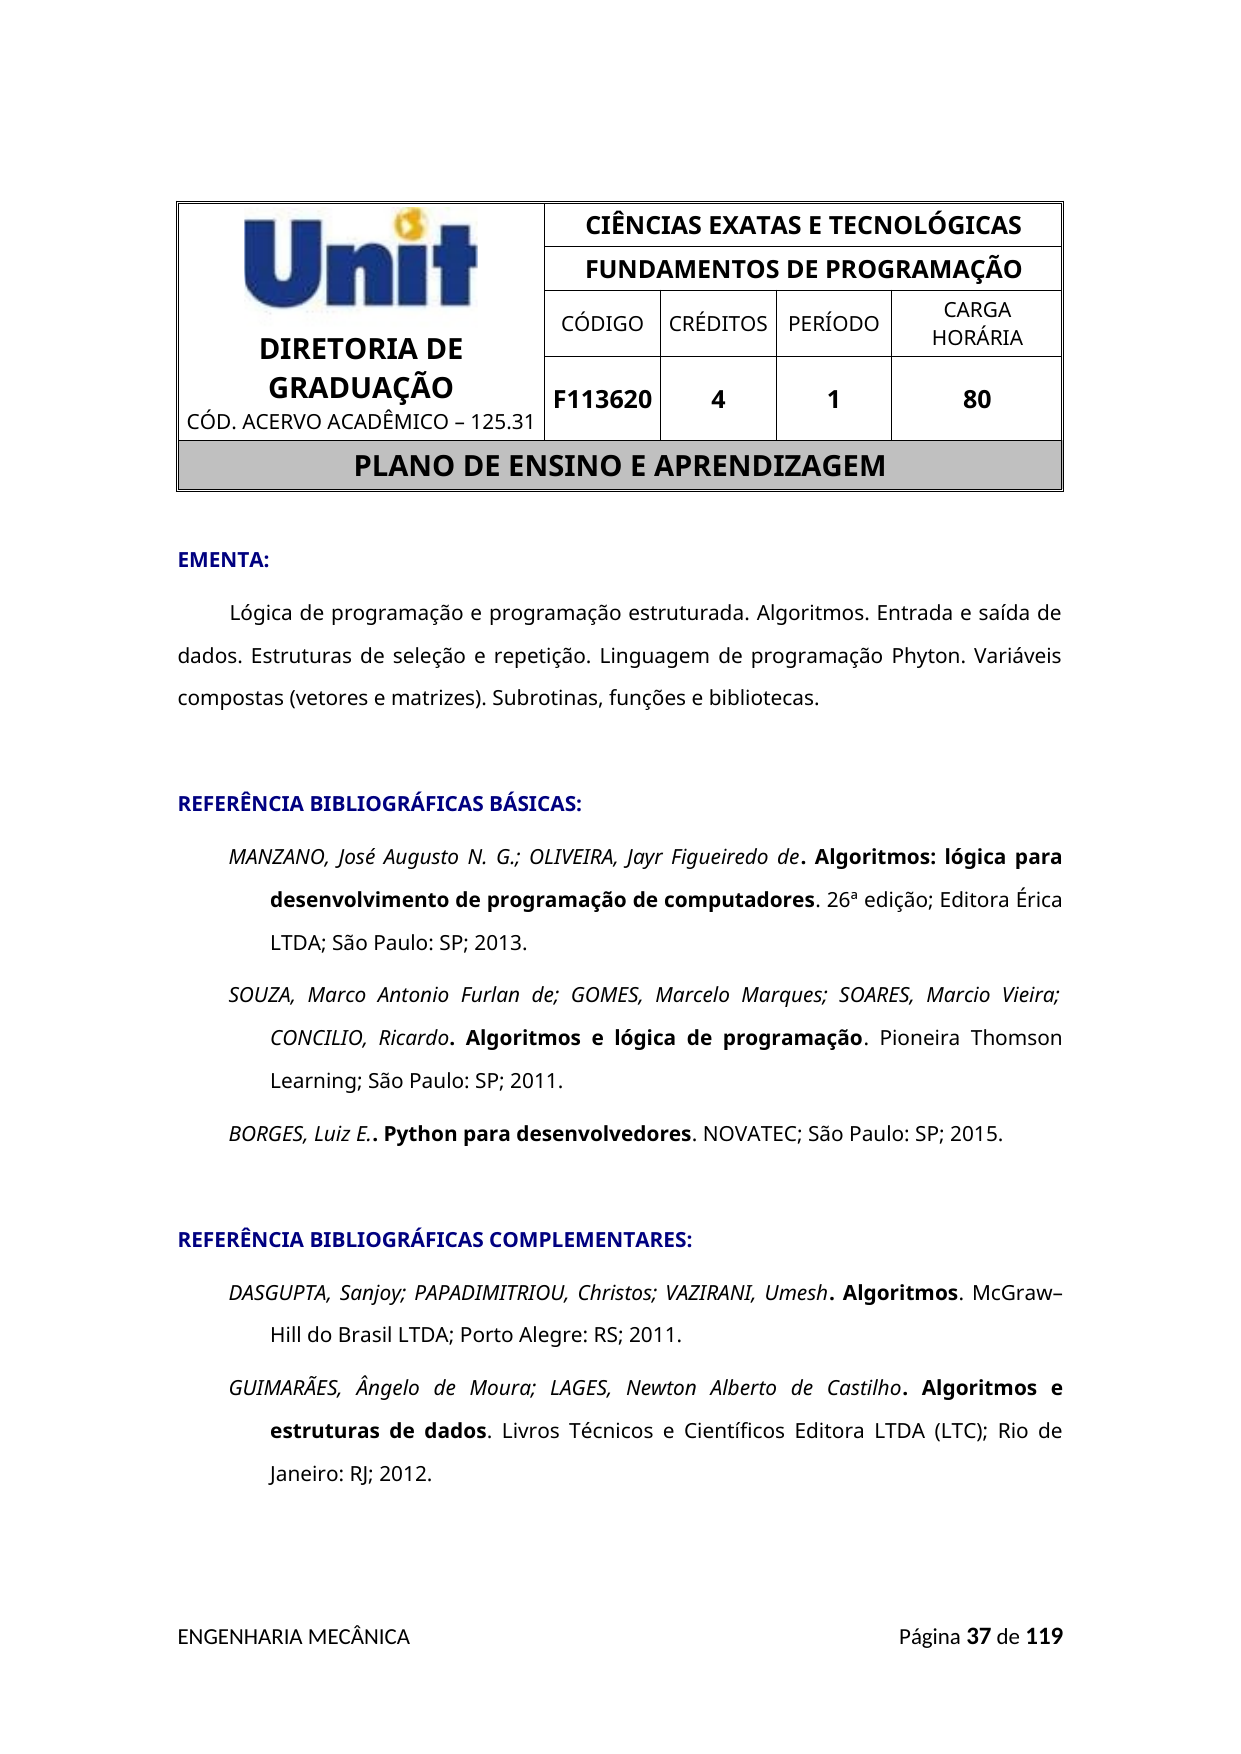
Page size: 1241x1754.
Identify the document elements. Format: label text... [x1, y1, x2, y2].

table_cell CRÉDITOS [661, 291, 776, 356]
table_cell CARGA HORÁRIA [892, 291, 1061, 356]
text REFERÊNCIA BIBLIOGRÁFICAS BÁSICAS: [177, 789, 1063, 818]
table_cell PERÍODO [777, 291, 891, 356]
table_header DIRETORIA DE GRADUAÇÃO Cód. Acervo Acadêmico – 125.31 [179, 204, 544, 440]
text MANZANO, José Augusto N. G.; OLIVEIRA, Jayr Figueiredo de. Algoritmos: lógica para desenvolvimento de programação de computadores. 26ª edição; Editora Érica LTDA; São Paulo: SP; 2013. [228, 842, 1063, 956]
table_cell F113620 [545, 357, 660, 440]
table_cell PLANO DE ENSINO E APRENDIZAGEM [179, 441, 1061, 489]
text REFERÊNCIA BIBLIOGRÁFICAS COMPLEMENTARES: [177, 1225, 1063, 1253]
picture [244, 207, 478, 328]
text BORGES, Luiz E.. Python para desenvolvedores. NOVATEC; São Paulo: SP; 2015. [228, 1119, 1063, 1147]
table_header CIÊNCIAS EXATAS E TECNOLÓGICAS [545, 204, 1061, 246]
text Lógica de programação e programação estruturada. Algoritmos. Entrada e saída de dados. Estruturas de seleção e repetição. Linguagem de programação Phyton. Variáveis compostas (vetores e matrizes). Subrotinas, funções e bibliotecas. [177, 598, 1063, 712]
table_cell 1 [777, 357, 891, 440]
table_cell 80 [892, 357, 1061, 440]
table_cell CÓDIGO [545, 291, 660, 356]
table_cell FUNDAMENTOS DE PROGRAMAÇÃO [545, 247, 1061, 289]
text SOUZA, Marco Antonio Furlan de; GOMES, Marcelo Marques; SOARES, Marcio Vieira; CONCILIO, Ricardo. Algoritmos e lógica de programação. Pioneira Thomson Learning; São Paulo: SP; 2011. [228, 981, 1063, 1094]
text GUIMARÃES, Ângelo de Moura; LAGES, Newton Alberto de Castilho. Algoritmos e estruturas de dados. Livros Técnicos e Científicos Editora LTDA (LTC); Rio de Janeiro: RJ; 2012. [228, 1373, 1063, 1487]
text DASGUPTA, Sanjoy; PAPADIMITRIOU, Christos; VAZIRANI, Umesh. Algoritmos. McGraw–Hill do Brasil LTDA; Porto Alegre: RS; 2011. [228, 1278, 1063, 1349]
text EMENTA: [177, 545, 1063, 573]
table_cell 4 [661, 357, 776, 440]
